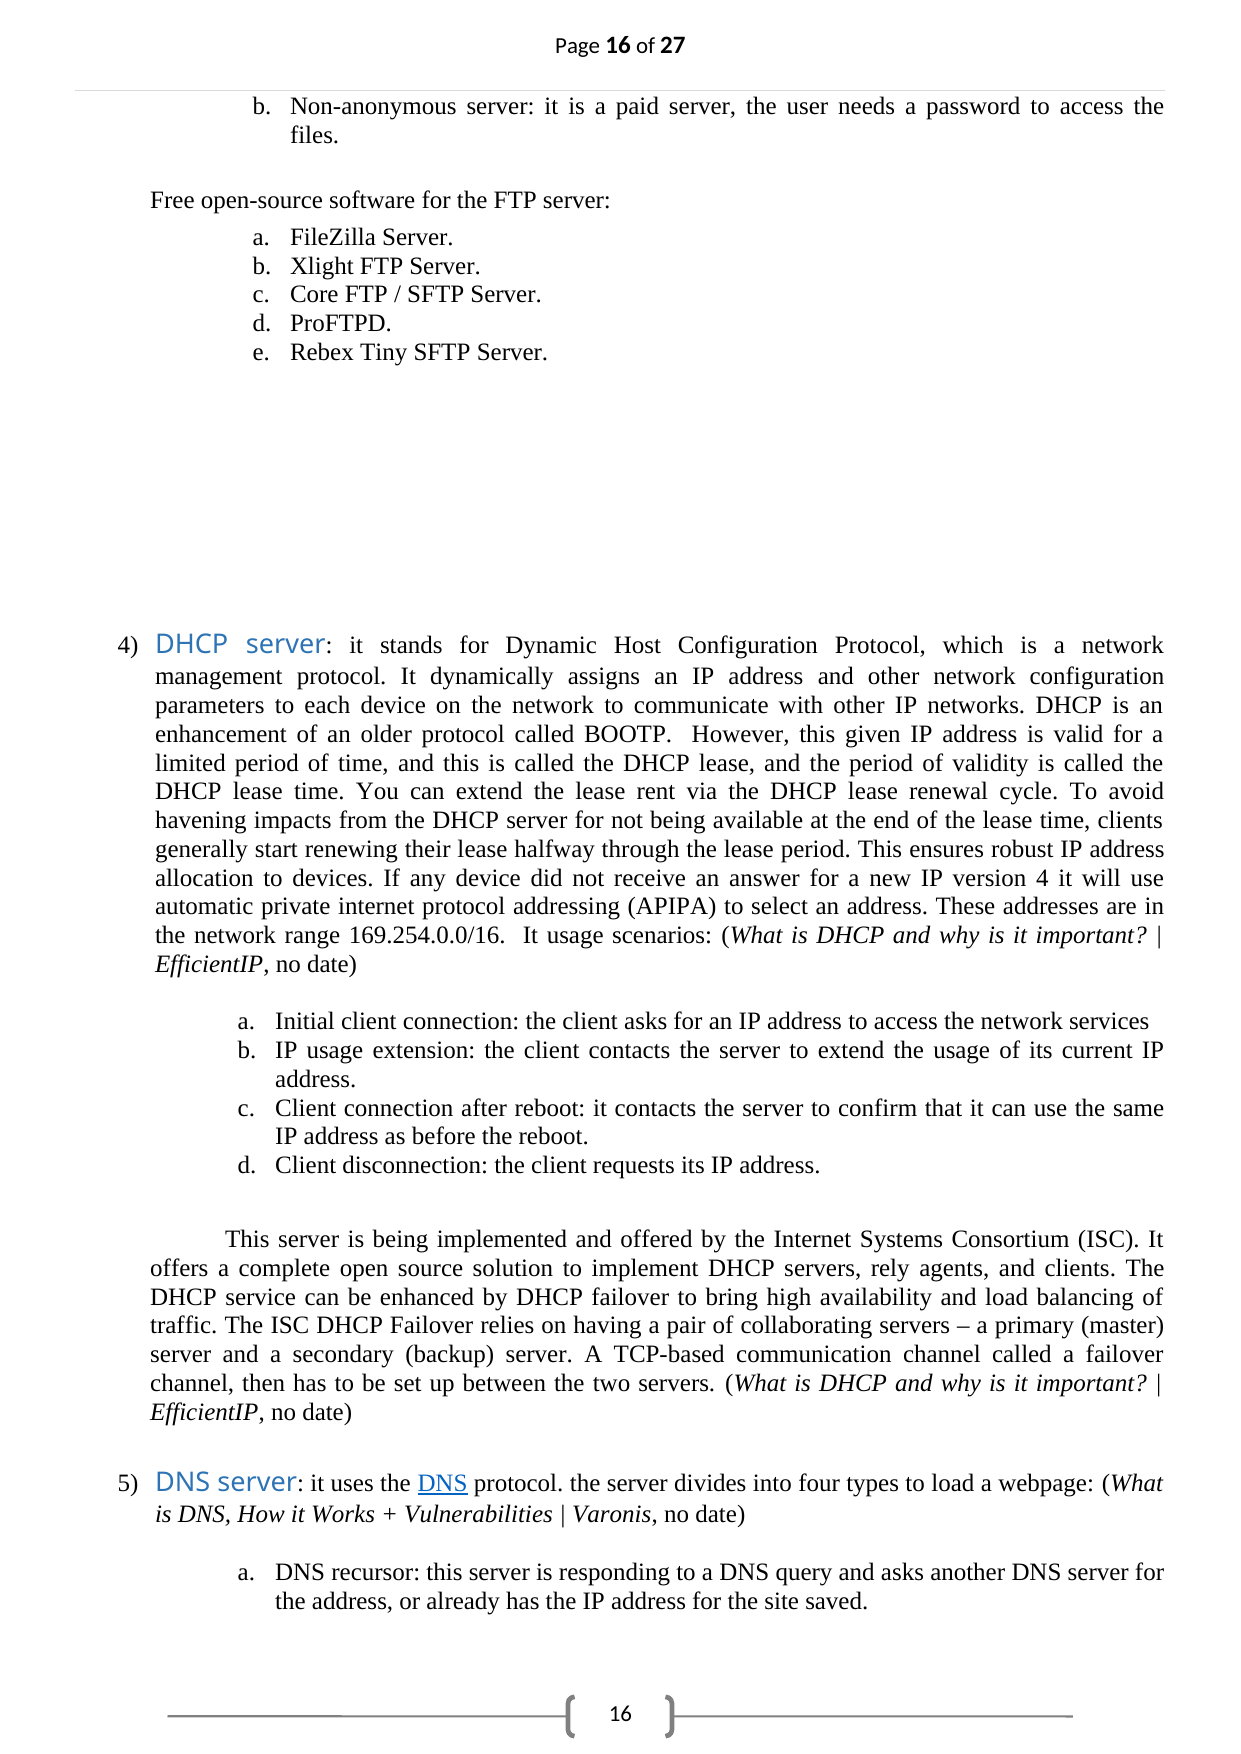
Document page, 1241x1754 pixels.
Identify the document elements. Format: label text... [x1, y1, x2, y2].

list ProFTPD. [252, 308, 1165, 337]
list Rebex Tiny SFTP Server. [252, 337, 1165, 366]
text Free open-source software for the FTP server: [150, 185, 1165, 214]
list DHCP server: it stands for Dynamic Host Configuration Protocol, which is a network management protocol. It dynamically assigns an IP address and other network configuration parameters to each device on the network to communicate with other IP networks. DHCP is an enhancement of an older protocol called BOOTP. However, this given IP address is valid for a limited period of time, and this is called the DHCP lease, and the period of validity is called the DHCP lease time. You can extend the lease rent via the DHCP lease renewal cycle. To avoid havening impacts from the DHCP server for not being available at the end of the lease time, clients generally start renewing their lease halfway through the lease period. This ensures robust IP address allocation to devices. If any device did not receive an answer for a new IP version 4 it will use automatic private internet protocol addressing (APIPA) to select an address. These addresses are in the network range 169.254.0.0/16. It usage scenarios: (What is DHCP and why is it important? | EfficientIP, no date) [117, 624, 1165, 978]
list Core FTP / SFTP Server. [252, 279, 1165, 308]
list DNS recursor: this server is responding to a DNS query and asks another DNS server for the address, or already has the IP address for the site saved. [237, 1557, 1165, 1614]
text This server is being implemented and offered by the Internet Systems Consortium (ISC). It offers a complete open source solution to implement DHCP servers, rely agents, and clients. The DHCP service can be enhanced by DHCP failover to bring high availability and load balancing of traffic. The ISC DHCP Failover relies on having a pair of collaborating servers – a primary (master) server and a secondary (backup) server. A TCP-based communication channel called a failover channel, then has to be set up between the two servers. (What is DHCP and why is it important? | EfficientIP, no date) [150, 1224, 1165, 1426]
list Initial client connection: the client asks for an IP address to access the network services [237, 1006, 1165, 1035]
list Non-anonymous server: it is a paid server, the user needs a password to access the files. [252, 91, 1165, 149]
list DNS server: it uses the DNS protocol. the server divides into four types to load a webpage: (What is DNS, How it Works + Vulnerabilities | Varonis, no date) [117, 1463, 1165, 1528]
list Client connection after reboot: it contacts the server to confirm that it can use the same IP address as before the reboot. [237, 1093, 1165, 1150]
list Xlight FTP Server. [252, 251, 1165, 279]
list IP usage extension: the client contacts the server to extend the usage of its current IP address. [237, 1035, 1165, 1093]
list FileZilla Server. [252, 222, 1165, 251]
list Client disconnection: the client requests its IP address. [237, 1150, 1165, 1179]
